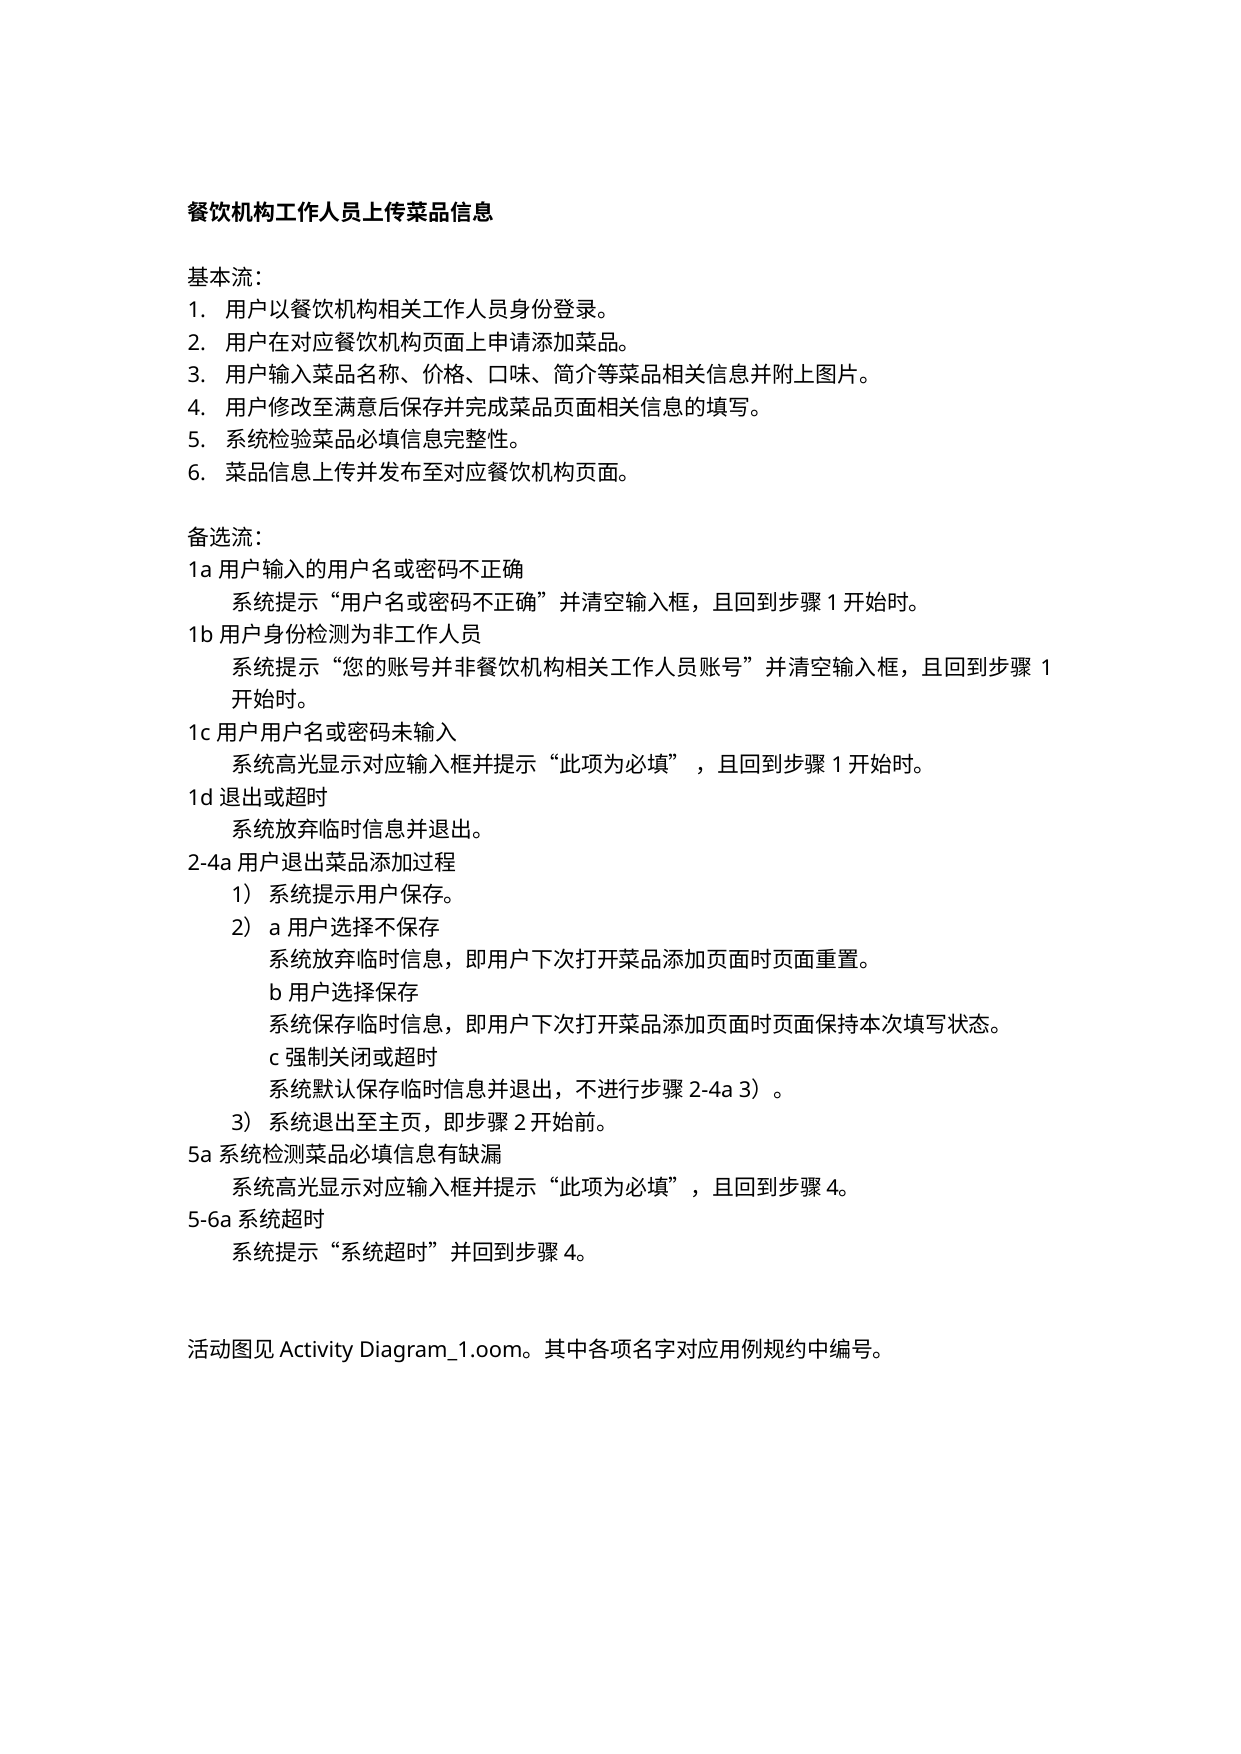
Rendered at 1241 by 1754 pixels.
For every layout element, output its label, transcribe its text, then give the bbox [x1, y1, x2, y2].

list a 用户选择不保存 [231, 909, 1053, 942]
text 系统放弃临时信息，即用户下次打开菜品添加页面时页面重置。 [269, 942, 1053, 974]
text 系统保存临时信息，即用户下次打开菜品添加页面时页面保持本次填写状态。 [269, 1007, 1053, 1039]
list 用户以餐饮机构相关工作人员身份登录。 [187, 292, 1053, 324]
text 5a 系统检测菜品必填信息有缺漏 [187, 1137, 1053, 1169]
list 用户输入菜品名称、价格、口味、简介等菜品相关信息并附上图片。 [187, 357, 1053, 389]
text 系统放弃临时信息并退出。 [187, 812, 1053, 844]
text 5-6a 系统超时 [187, 1202, 1053, 1234]
list 菜品信息上传并发布至对应餐饮机构页面。 [187, 454, 1053, 487]
text 1c 用户用户名或密码未输入 [187, 714, 1053, 747]
text 基本流： [187, 259, 1053, 292]
list 系统检验菜品必填信息完整性。 [187, 422, 1053, 454]
text 系统提示“系统超时”并回到步骤4。 [187, 1234, 1053, 1267]
list 系统退出至主页，即步骤2开始前。 [231, 1104, 1053, 1137]
text 系统默认保存临时信息并退出，不进行步骤2-4a 3）。 [269, 1072, 1053, 1104]
text 1b 用户身份检测为非工作人员 [187, 617, 1053, 649]
text 活动图见Activity Diagram_1.oom。其中各项名字对应用例规约中编号。 [187, 1332, 1053, 1364]
text 系统高光显示对应输入框并提示“此项为必填”，且回到步骤4。 [187, 1169, 1053, 1202]
text 1a 用户输入的用户名或密码不正确 [187, 552, 1053, 584]
text 2-4a 用户退出菜品添加过程 [187, 844, 1053, 877]
text 1d 退出或超时 [187, 779, 1053, 812]
text 餐饮机构工作人员上传菜品信息 [187, 194, 1053, 227]
text 系统提示“用户名或密码不正确”并清空输入框，且回到步骤1开始时。 [187, 584, 1053, 617]
list 用户在对应餐饮机构页面上申请添加菜品。 [187, 324, 1053, 357]
text 系统提示“您的账号并非餐饮机构相关工作人员账号”并清空输入框，且回到步骤1开始时。 [231, 649, 1053, 714]
list 用户修改至满意后保存并完成菜品页面相关信息的填写。 [187, 389, 1053, 422]
text c 强制关闭或超时 [269, 1039, 1053, 1072]
text 备选流： [187, 519, 1053, 552]
text 系统高光显示对应输入框并提示“此项为必填” ，且回到步骤1开始时。 [187, 747, 1053, 779]
text b 用户选择保存 [269, 974, 1053, 1007]
list 系统提示用户保存。 [231, 877, 1053, 909]
